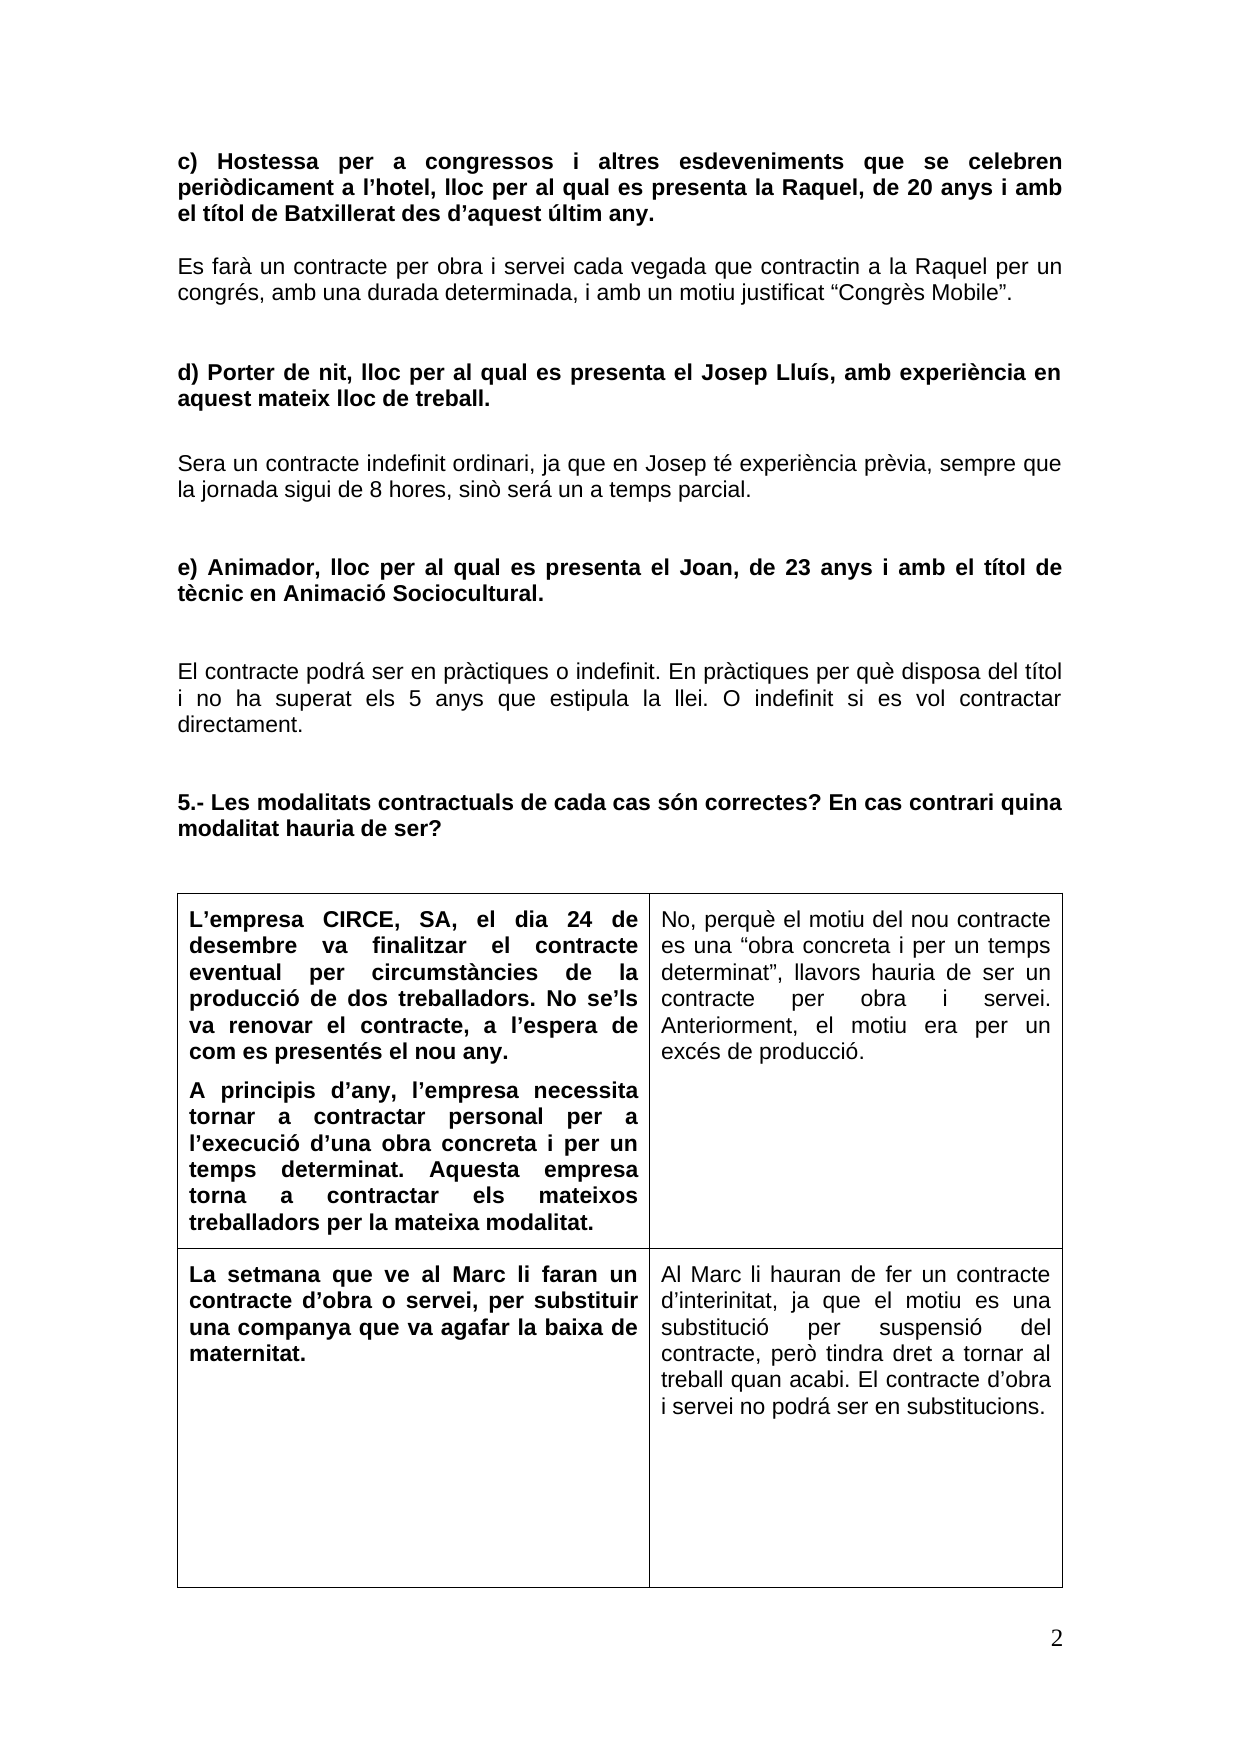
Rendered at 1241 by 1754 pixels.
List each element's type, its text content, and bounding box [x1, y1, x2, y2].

table_header No, perquè el motiu del nou contracte es una “obra concreta i per un temps determinat”, llavors hauria de ser un contracte per obra i servei. Anteriorment, el motiu era per un excés de producció. [650, 894, 1062, 1247]
text Es farà un contracte per obra i servei cada vegada que contractin a la Raquel per un congrés, amb una durada determinada, i amb un motiu justificat “Congrès Mobile”. [177, 253, 1063, 306]
text c) Hostessa per a congressos i altres esdeveniments que se celebren periòdicament a l’hotel, lloc per al qual es presenta la Raquel, de 20 anys i amb el títol de Batxillerat des d’aquest últim any. [177, 148, 1063, 227]
table_header L’empresa CIRCE, SA, el dia 24 de desembre va finalitzar el contracte eventual per circumstàncies de la producció de dos treballadors. No se’ls va renovar el contracte, a l’espera de com es presentés el nou any. A principis d’any, l’empresa necessita tornar a contractar personal per a l’execució d’una obra concreta i per un temps determinat. Aquesta empresa torna a contractar els mateixos treballadors per la mateixa modalitat. [178, 894, 649, 1247]
text e) Animador, lloc per al qual es presenta el Joan, de 23 anys i amb el títol de tècnic en Animació Sociocultural. [177, 554, 1063, 607]
text 5.- Les modalitats contractuals de cada cas són correctes? En cas contrari quina modalitat hauria de ser? [177, 788, 1063, 841]
table_cell La setmana que ve al Marc li faran un contracte d’obra o servei, per substituir una companya que va agafar la baixa de maternitat. [178, 1249, 649, 1587]
text El contracte podrá ser en pràctiques o indefinit. En pràctiques per què disposa del títol i no ha superat els 5 anys que estipula la llei. O indefinit si es vol contractar directament. [177, 658, 1063, 737]
text d) Porter de nit, lloc per al qual es presenta el Josep Lluís, amb experiència en aquest mateix lloc de treball. [177, 358, 1063, 411]
table_cell Al Marc li hauran de fer un contracte d’interinitat, ja que el motiu es una substitució per suspensió del contracte, però tindra dret a tornar al treball quan acabi. El contracte d’obra i servei no podrá ser en substitucions. [650, 1249, 1062, 1587]
text Sera un contracte indefinit ordinari, ja que en Josep té experiència prèvia, sempre que la jornada sigui de 8 hores, sinò será un a temps parcial. [177, 450, 1063, 503]
